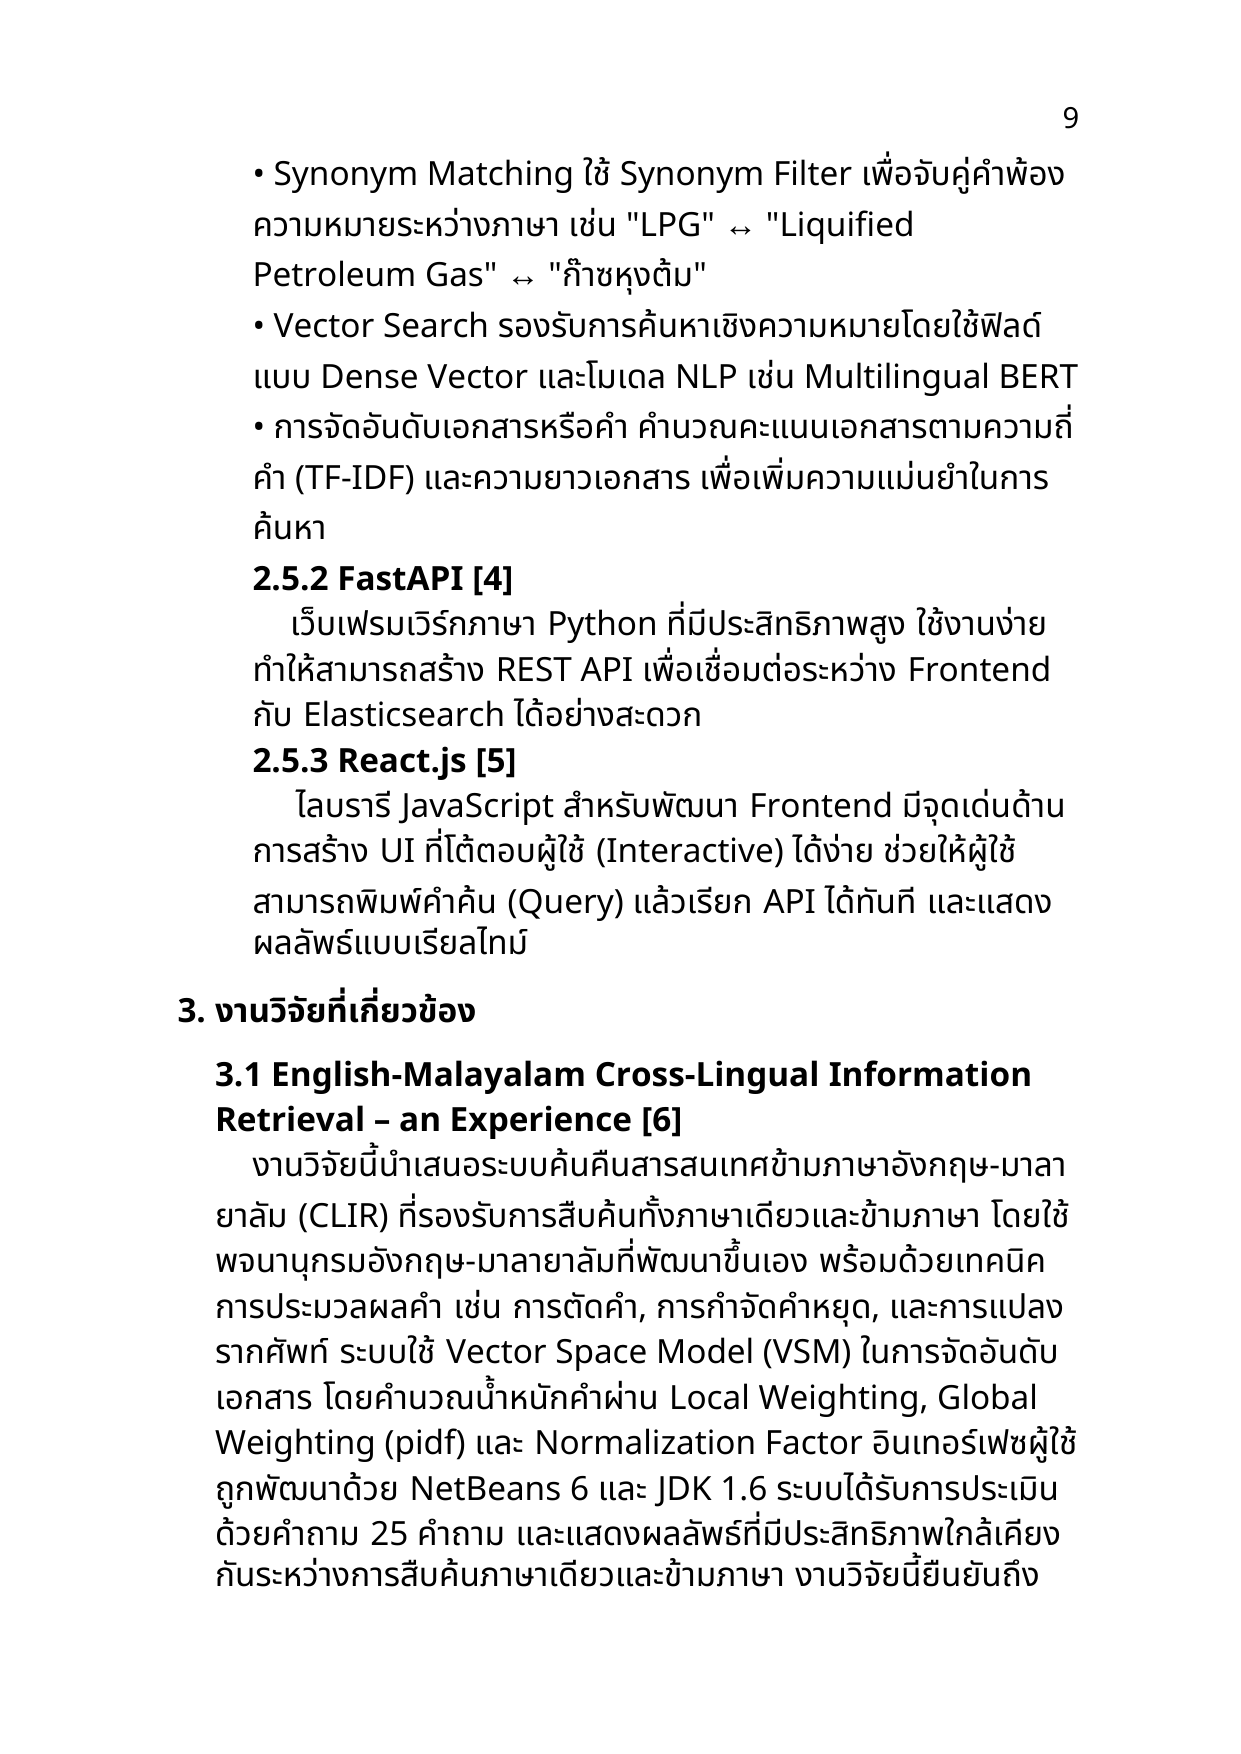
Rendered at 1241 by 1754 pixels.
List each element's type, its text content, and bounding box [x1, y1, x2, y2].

list งานวิจัยที่เกี่ยวข้อง [177, 987, 1079, 1038]
text 2.5.2 FastAPI [4] [215, 555, 1079, 600]
text 3.1 English-Malayalam Cross-Lingual Information Retrieval – an Experience [6] [215, 1050, 1079, 1141]
text ไลบรารี JavaScript สำหรับพัฒนา Frontend มีจุดเด่นด้านการสร้าง UI ที่โต้ตอบผู้ใช้ (Interactive) ได้ง่าย ช่วยให้ผู้ใช้สามารถพิมพ์คำค้น (Query) แล้วเรียก API ได้ทันที และแสดงผลลัพธ์แบบเรียลไทม์ [252, 782, 1079, 962]
text 2.5.3 React.js [5] [177, 736, 1079, 782]
text • การจัดอันดับเอกสารหรือคำ คำนวณคะแนนเอกสารตามความถี่คำ (TF-IDF) และความยาวเอกสาร เพื่อเพิ่มความแม่นยำในการค้นหา [252, 403, 1079, 555]
text เว็บเฟรมเวิร์กภาษา Python ที่มีประสิทธิภาพสูง ใช้งานง่าย ทำให้สามารถสร้าง REST API เพื่อเชื่อมต่อระหว่าง Frontend กับ Elasticsearch ได้อย่างสะดวก [252, 600, 1079, 736]
text • Vector Search รองรับการค้นหาเชิงความหมายโดยใช้ฟิลด์แบบ Dense Vector และโมเดล NLP เช่น Multilingual BERT [252, 302, 1079, 403]
text • Synonym Matching ใช้ Synonym Filter เพื่อจับคู่คำพ้องความหมายระหว่างภาษา เช่น "LPG" ↔ "Liquified Petroleum Gas" ↔ "ก๊าซหุงต้ม" [252, 150, 1079, 302]
